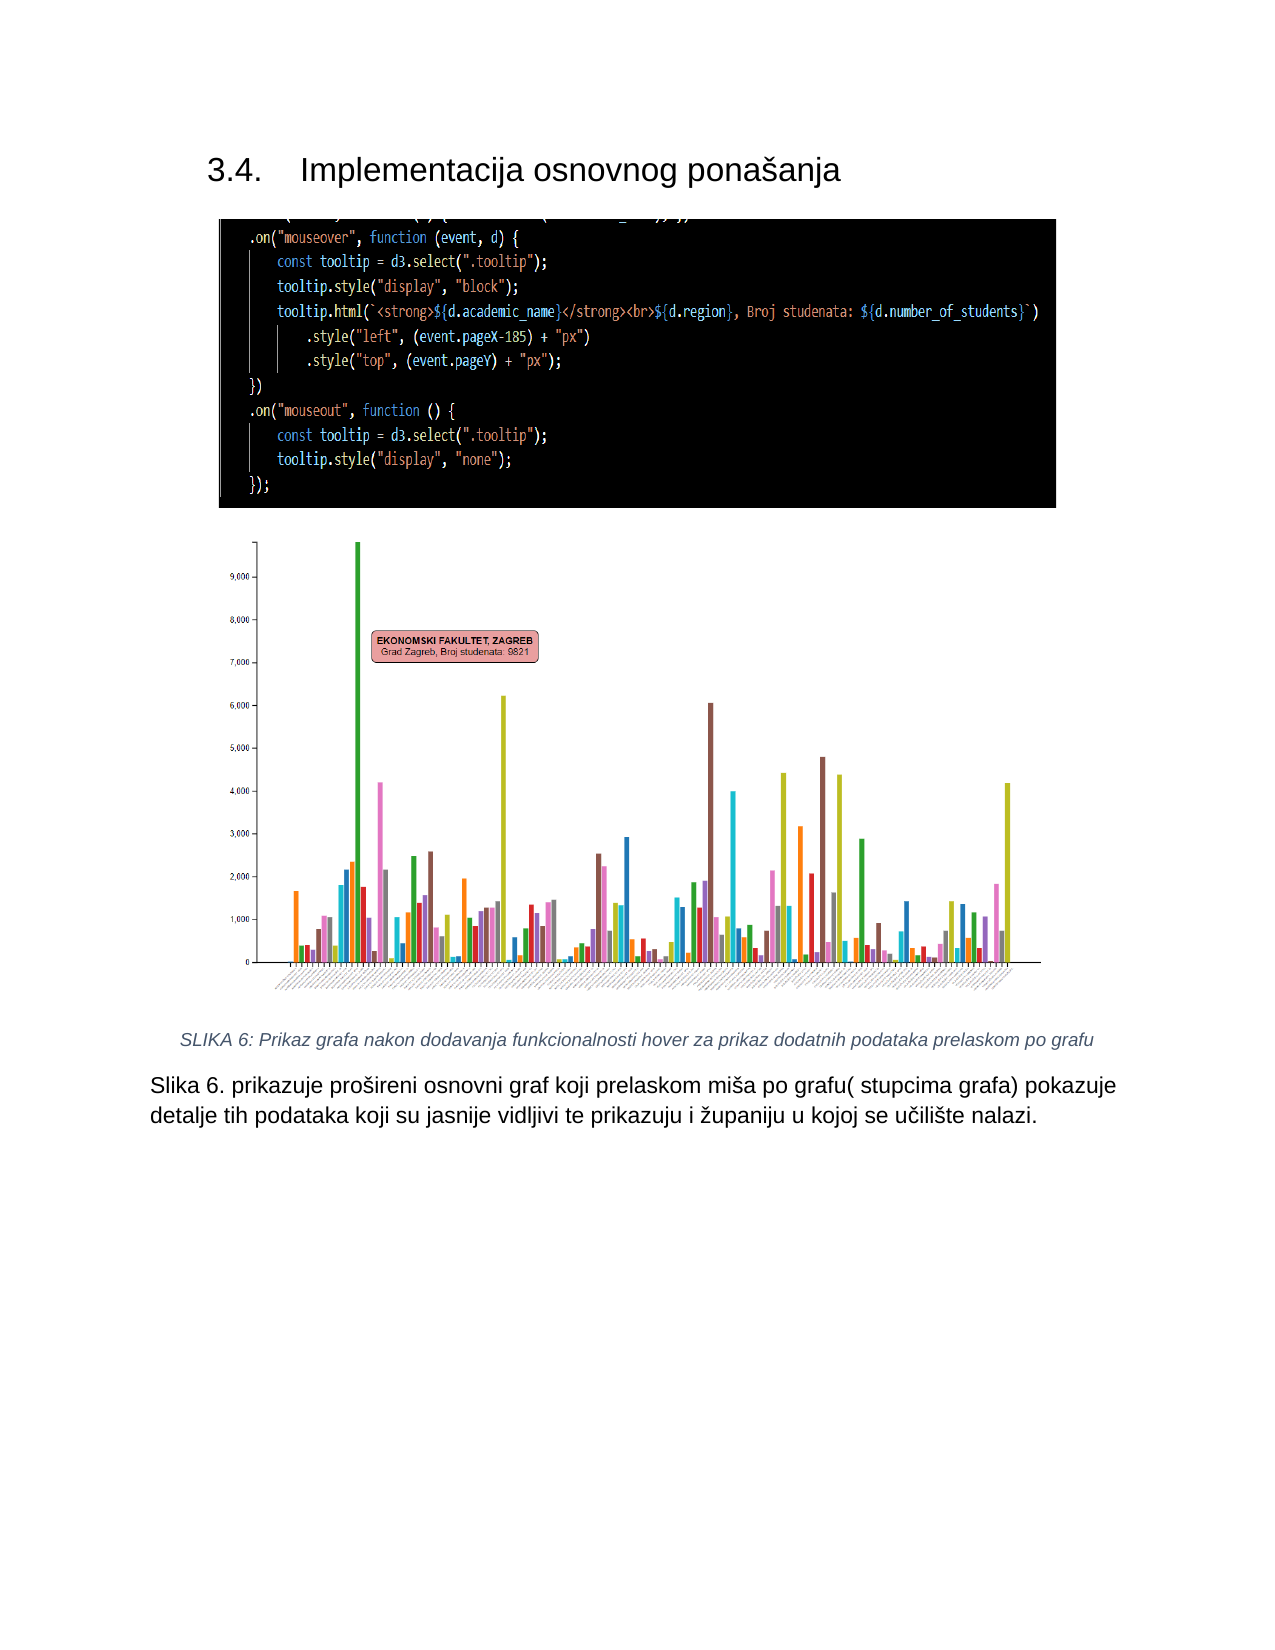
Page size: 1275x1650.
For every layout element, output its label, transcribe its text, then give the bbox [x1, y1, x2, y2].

text SLIKA 6: Prikaz grafa nakon dodavanja funkcionalnosti hover za prikaz dodatnih podataka prelaskom po grafu [150, 1029, 1125, 1051]
picture [215, 526, 1060, 996]
subtitle Implementacija osnovnog ponašanja [262, 150, 1125, 188]
text Slika 6. prikazuje prošireni osnovni graf koji prelaskom miša po grafu( stupcima grafa) pokazuje detalje tih podataka koji su jasnije vidljivi te prikazuju i županiju u kojoj se učilište nalazi. [150, 1072, 1125, 1128]
picture [218, 219, 1057, 508]
